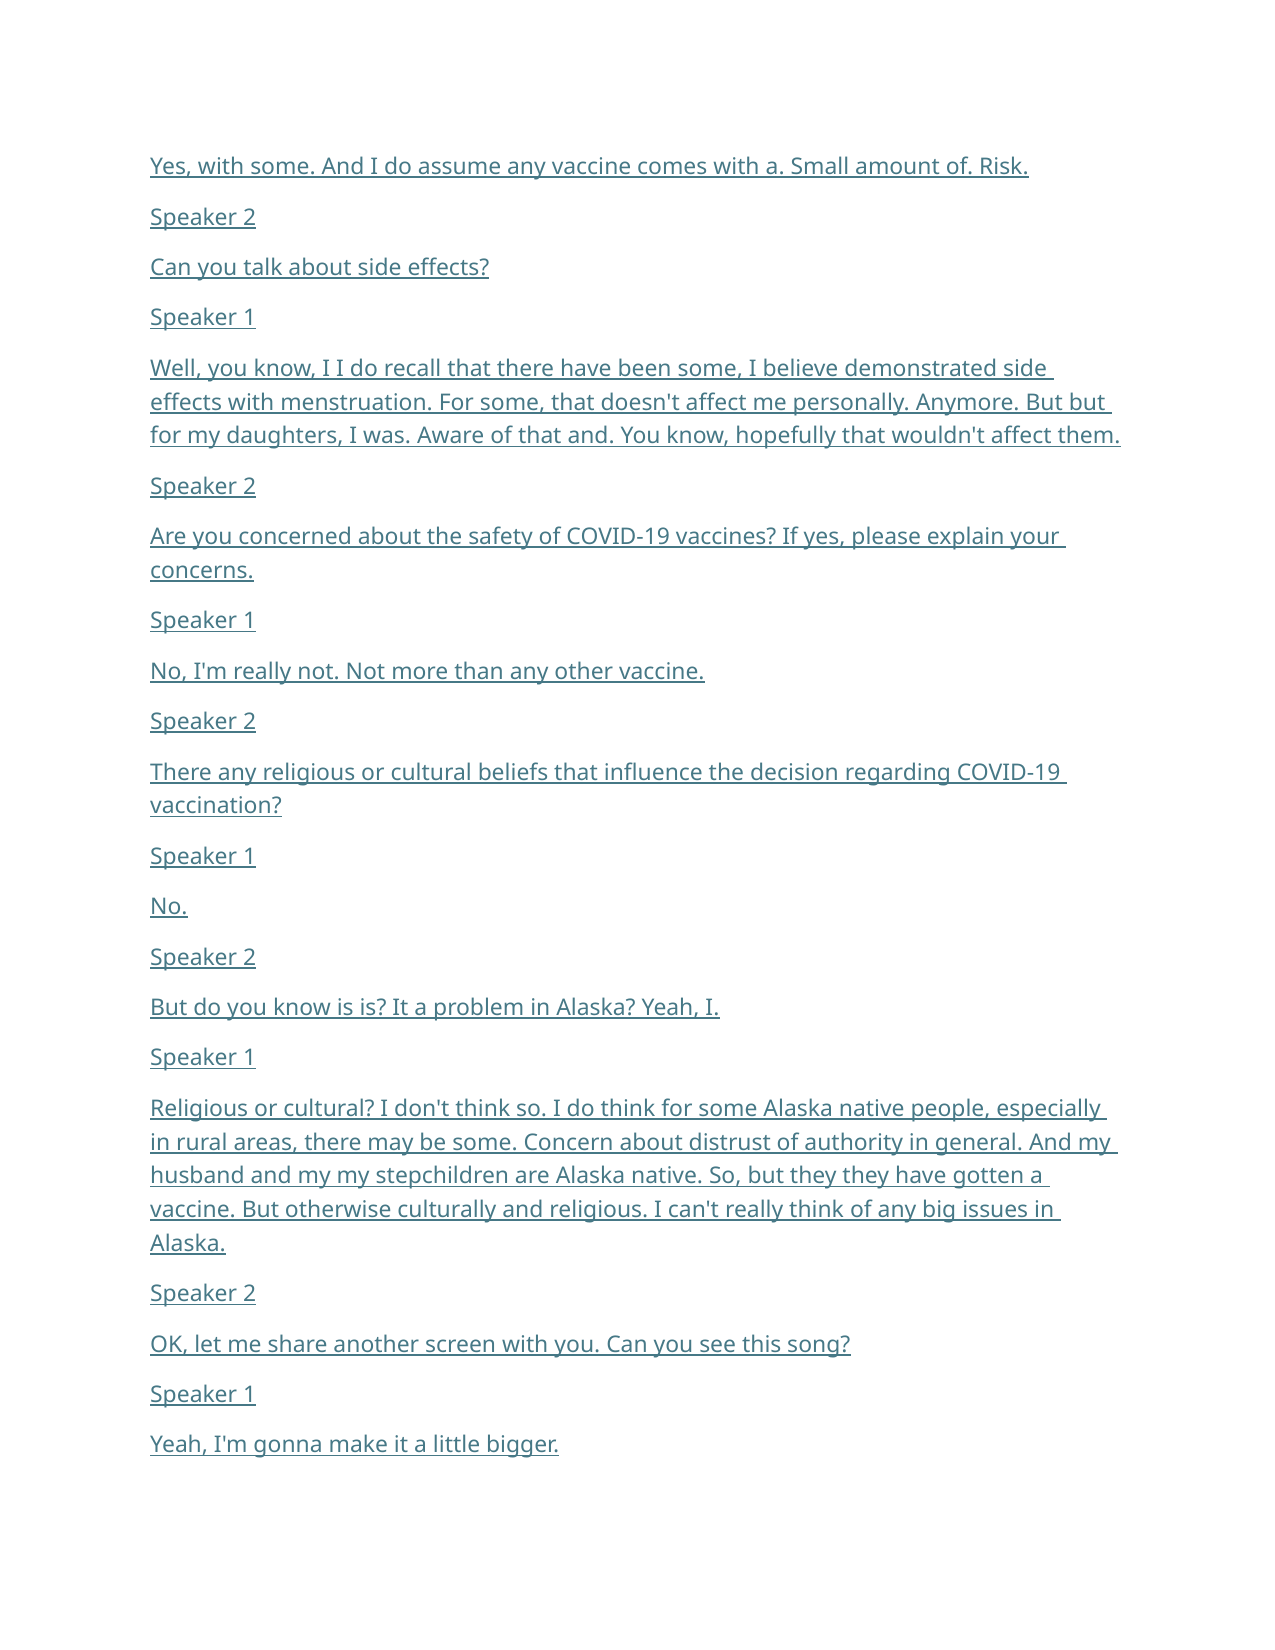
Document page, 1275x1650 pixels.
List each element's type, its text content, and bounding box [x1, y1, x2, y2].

text Are you concerned about the safety of COVID-19 vaccines? If yes, please explain your concerns. [150, 520, 1125, 585]
text Can you talk about side effects? [150, 251, 1125, 282]
text Yes, with some. And I do assume any vaccine comes with a. Small amount of. Risk. [150, 150, 1125, 181]
text Speaker 2 [150, 469, 1125, 501]
text But do you know is is? It a problem in Alaska? Yeah, I. [150, 991, 1125, 1022]
text OK, let me share another screen with you. Can you see this song? [150, 1327, 1125, 1359]
text Speaker 2 [150, 200, 1125, 232]
text Speaker 1 [150, 301, 1125, 332]
text Speaker 1 [150, 604, 1125, 635]
text Speaker 1 [150, 1041, 1125, 1072]
text No, I'm really not. Not more than any other vaccine. [150, 654, 1125, 686]
text No. [150, 890, 1125, 921]
text Speaker 2 [150, 705, 1125, 736]
text Speaker 2 [150, 940, 1125, 972]
text Yeah, I'm gonna make it a little bigger. [150, 1428, 1125, 1459]
text Speaker 1 [150, 839, 1125, 871]
text Speaker 1 [150, 1378, 1125, 1409]
text Speaker 2 [150, 1277, 1125, 1308]
text There any religious or cultural beliefs that influence the decision regarding COVID-19 vaccination? [150, 755, 1125, 820]
text Religious or cultural? I don't think so. I do think for some Alaska native people, especially in rural areas, there may be some. Concern about distrust of authority in general. And my husband and my my stepchildren are Alaska native. So, but they they have gotten a vaccine. But otherwise culturally and religious. I can't really think of any big issues in Alaska. [150, 1092, 1125, 1258]
text Well, you know, I I do recall that there have been some, I believe demonstrated side effects with menstruation. For some, that doesn't affect me personally. Anymore. But but for my daughters, I was. Aware of that and. You know, hopefully that wouldn't affect them. [150, 352, 1125, 450]
